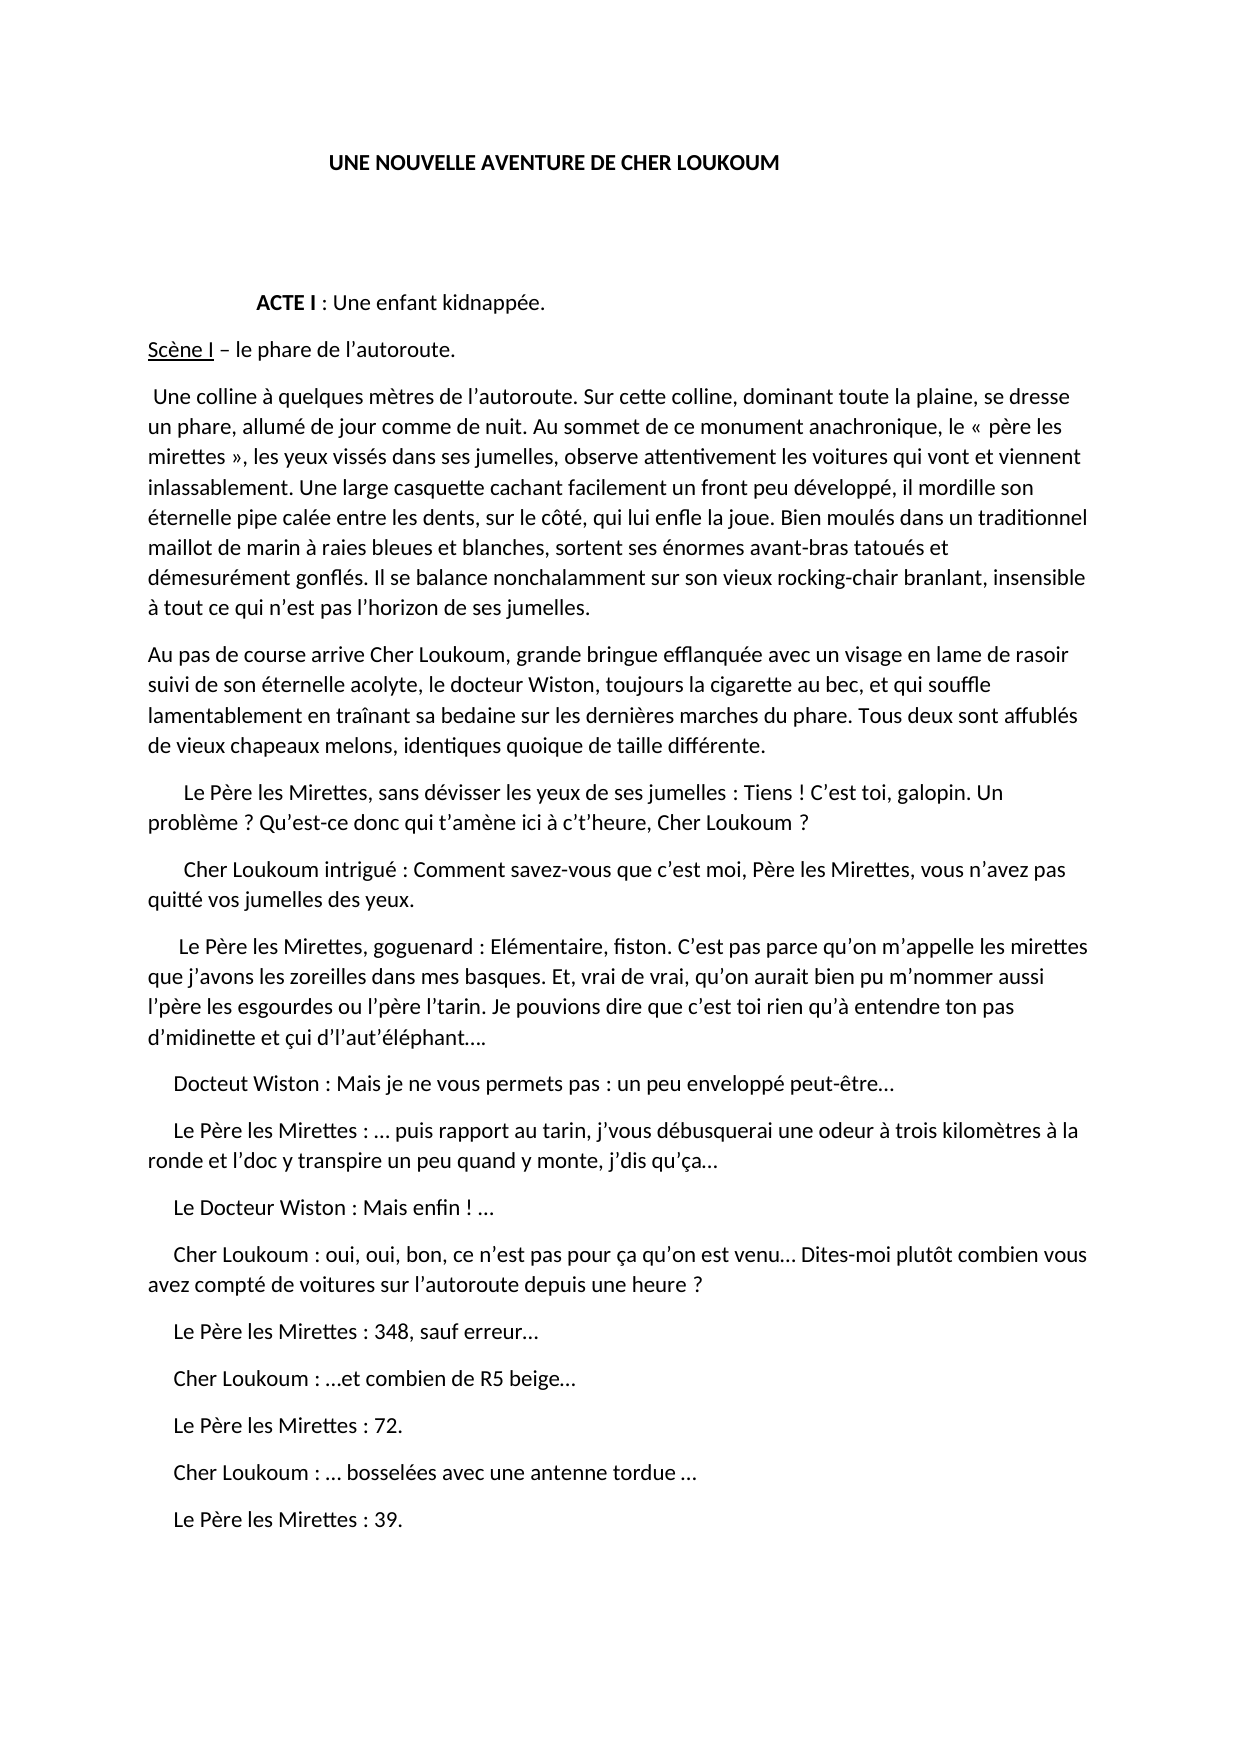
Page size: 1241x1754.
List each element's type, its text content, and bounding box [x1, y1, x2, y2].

text Docteut Wiston : Mais je ne vous permets pas : un peu enveloppé peut-être… [148, 1069, 1093, 1097]
text Le Docteur Wiston : Mais enfin ! … [148, 1193, 1093, 1221]
text Cher Loukoum : oui, oui, bon, ce n’est pas pour ça qu’on est venu… Dites-moi plutôt combien vous avez compté de voitures sur l’autoroute depuis une heure ? [148, 1240, 1093, 1298]
text Cher Loukoum : …et combien de R5 beige… [148, 1364, 1093, 1392]
text Le Père les Mirettes, sans dévisser les yeux de ses jumelles : Tiens ! C’est toi, galopin. Un problème ? Qu’est-ce donc qui t’amène ici à c’t’heure, Cher Loukoum ? [148, 778, 1093, 836]
text Le Père les Mirettes : … puis rapport au tarin, j’vous débusquerai une odeur à trois kilomètres à la ronde et l’doc y transpire un peu quand y monte, j’dis qu’ça… [148, 1116, 1093, 1174]
text UNE NOUVELLE AVENTURE DE CHER LOUKOUM [148, 148, 1093, 176]
text Scène I – le phare de l’autoroute. [148, 335, 1093, 363]
text Cher Loukoum intrigué : Comment savez-vous que c’est moi, Père les Mirettes, vous n’avez pas quitté vos jumelles des yeux. [148, 855, 1093, 913]
text Au pas de course arrive Cher Loukoum, grande bringue efflanquée avec un visage en lame de rasoir suivi de son éternelle acolyte, le docteur Wiston, toujours la cigarette au bec, et qui souffle lamentablement en traînant sa bedaine sur les dernières marches du phare. Tous deux sont affublés de vieux chapeaux melons, identiques quoique de taille différente. [148, 640, 1093, 759]
text ACTE I : Une enfant kidnappée. [148, 288, 1093, 316]
text Cher Loukoum : … bosselées avec une antenne tordue … [148, 1458, 1093, 1486]
text Le Père les Mirettes : 348, sauf erreur… [148, 1317, 1093, 1345]
text Le Père les Mirettes : 39. [148, 1505, 1093, 1533]
text Le Père les Mirettes, goguenard : Elémentaire, fiston. C’est pas parce qu’on m’appelle les mirettes que j’avons les zoreilles dans mes basques. Et, vrai de vrai, qu’on aurait bien pu m’nommer aussi l’père les esgourdes ou l’père l’tarin. Je pouvions dire que c’est toi rien qu’à entendre ton pas d’midinette et çui d’l’aut’éléphant…. [148, 932, 1093, 1051]
text Le Père les Mirettes : 72. [148, 1411, 1093, 1439]
text Une colline à quelques mètres de l’autoroute. Sur cette colline, dominant toute la plaine, se dresse un phare, allumé de jour comme de nuit. Au sommet de ce monument anachronique, le « père les mirettes », les yeux vissés dans ses jumelles, observe attentivement les voitures qui vont et viennent inlassablement. Une large casquette cachant facilement un front peu développé, il mordille son éternelle pipe calée entre les dents, sur le côté, qui lui enfle la joue. Bien moulés dans un traditionnel maillot de marin à raies bleues et blanches, sortent ses énormes avant-bras tatoués et démesurément gonflés. Il se balance nonchalamment sur son vieux rocking-chair branlant, insensible à tout ce qui n’est pas l’horizon de ses jumelles. [148, 382, 1093, 621]
